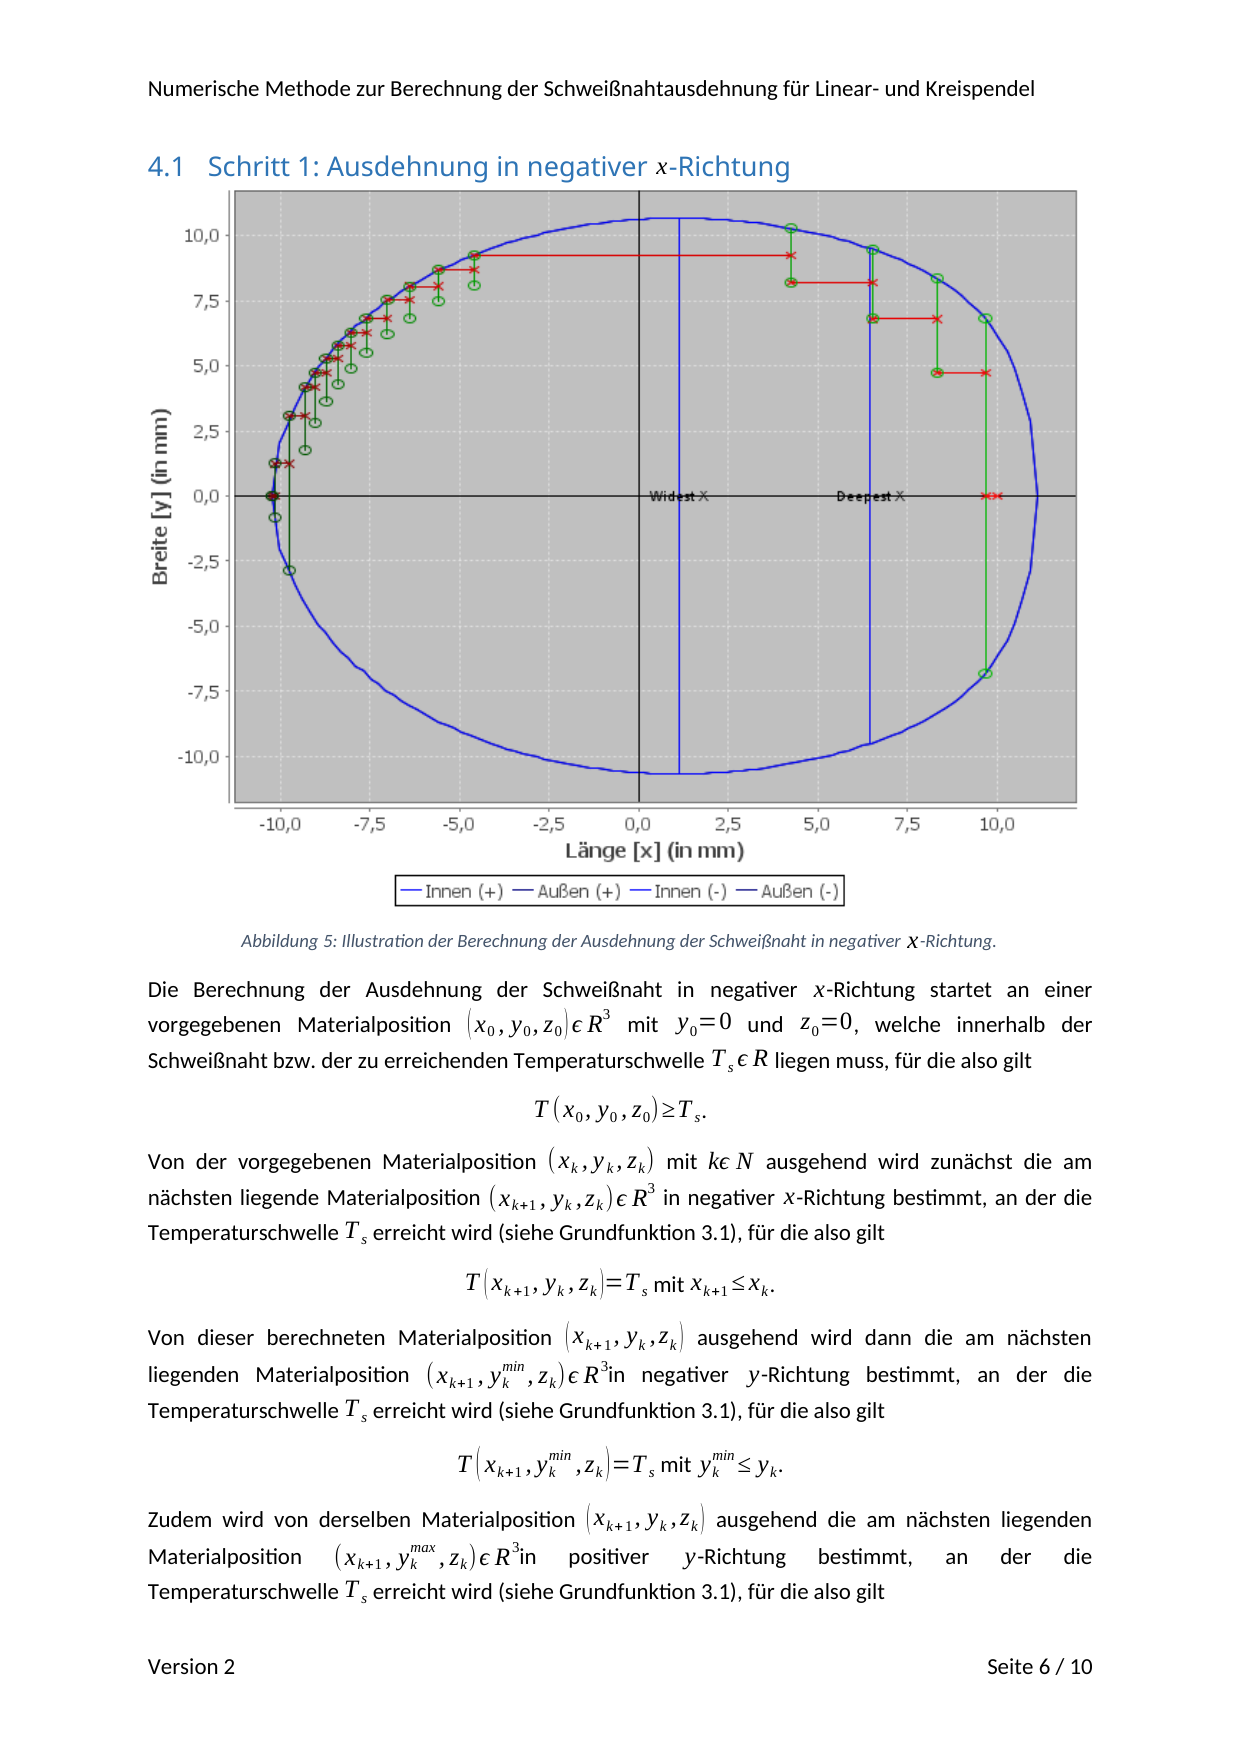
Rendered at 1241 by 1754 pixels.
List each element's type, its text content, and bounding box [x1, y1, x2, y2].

text Die Berechnung der Ausdehnung der Schweißnaht in negativer -Richtung startet an einer vorgegebenen Materialposition mit und , welche innerhalb der Schweißnaht bzw. der zu erreichenden Temperaturschwelle liegen muss, für die also gilt [148, 975, 1093, 1076]
picture [147, 187, 1093, 908]
text Zudem wird von derselben Materialposition ausgehend die am nächsten liegenden Materialposition in positiver -Richtung bestimmt, an der die Temperaturschwelle erreicht wird (siehe Grundfunktion 3.1), für die also gilt [148, 1502, 1093, 1607]
text Von dieser berechneten Materialposition ausgehend wird dann die am nächsten liegenden Materialposition in negativer -Richtung bestimmt, an der die Temperaturschwelle erreicht wird (siehe Grundfunktion 3.1), für die also gilt [148, 1320, 1093, 1426]
text mit . [148, 1444, 1093, 1483]
subtitle Schritt 1: Ausdehnung in negativer -Richtung [148, 148, 1093, 184]
text . [148, 1094, 1093, 1126]
text Von der vorgegebenen Materialposition mit ausgehend wird zunächst die am nächsten liegende Materialposition in negativer -Richtung bestimmt, an der die Temperaturschwelle erreicht wird (siehe Grundfunktion 3.1), für die also gilt [148, 1145, 1093, 1248]
text mit . [148, 1267, 1093, 1301]
